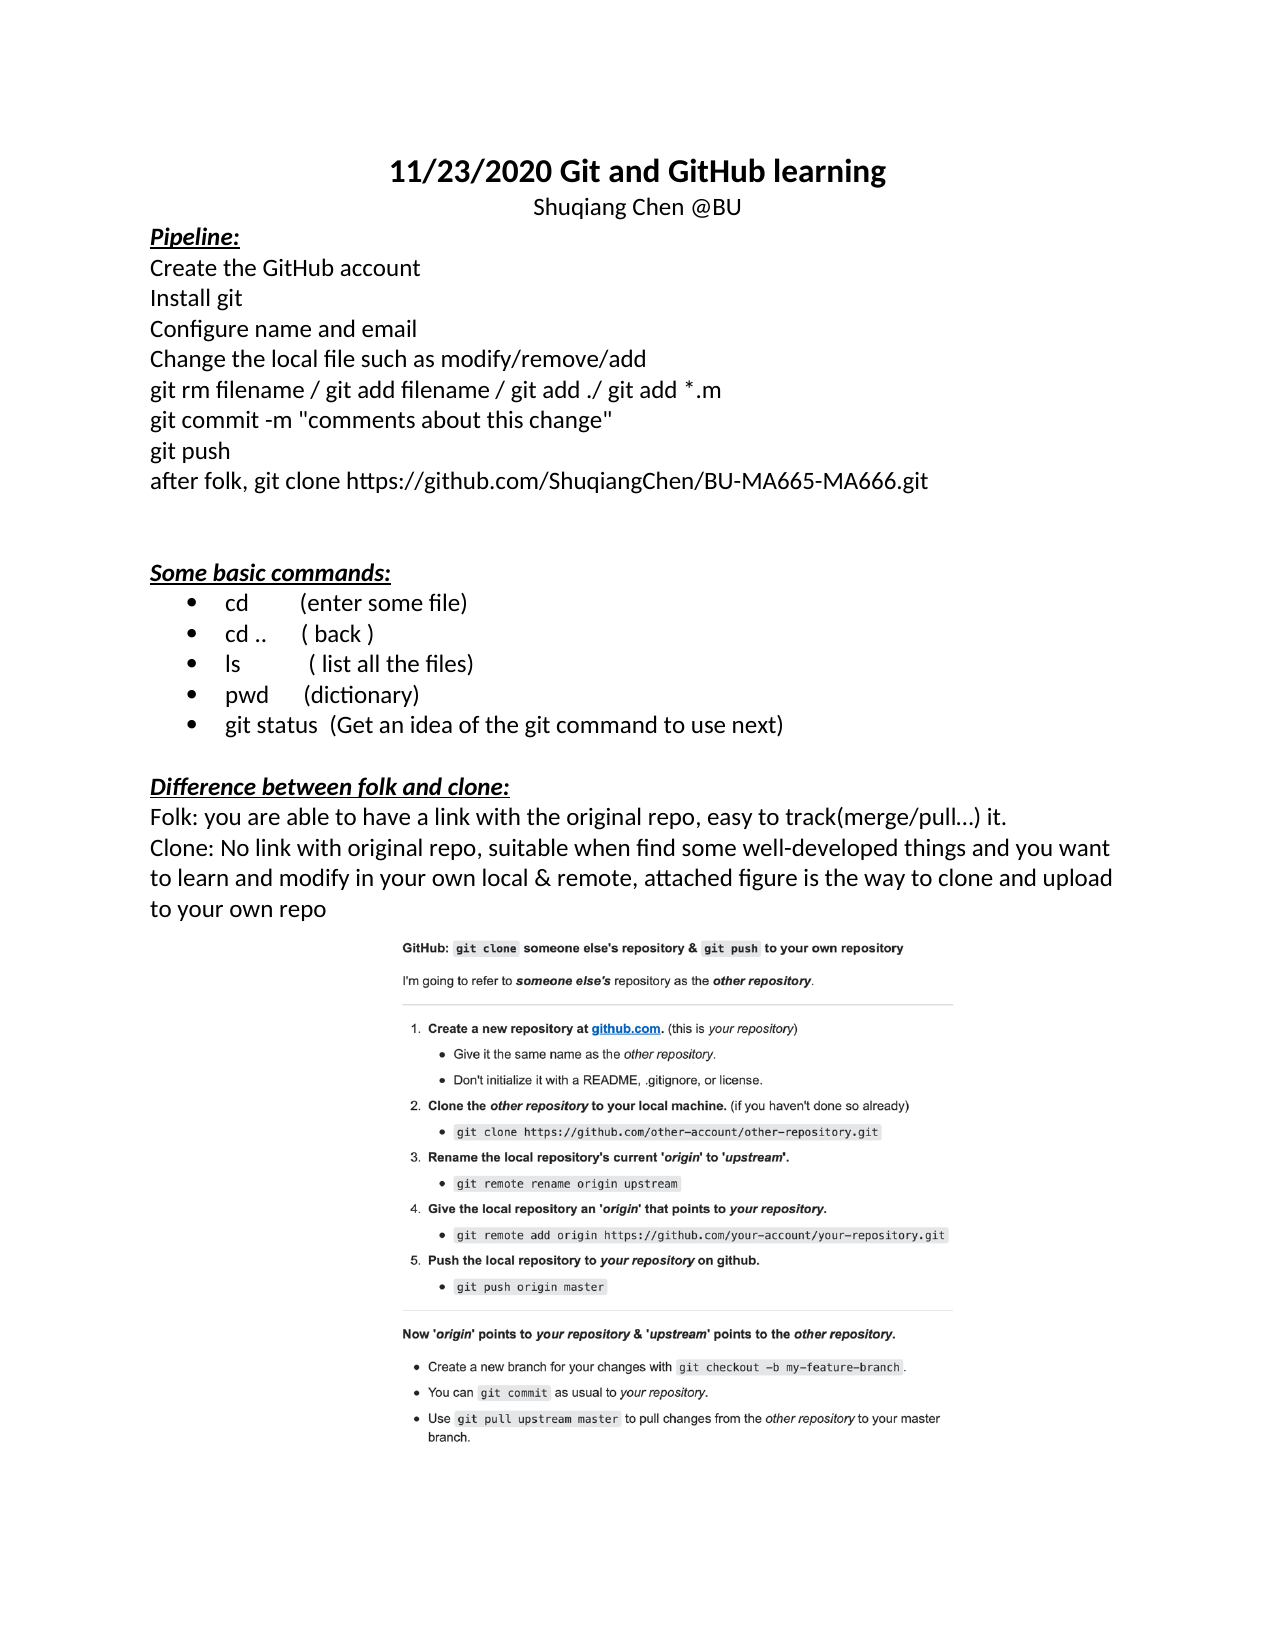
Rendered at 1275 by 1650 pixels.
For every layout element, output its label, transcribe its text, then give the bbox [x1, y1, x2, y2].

text Difference between folk and clone: [150, 771, 1125, 801]
text Change the local file such as modify/remove/add [150, 343, 1125, 374]
text Create the GitHub account [150, 252, 1125, 282]
text Clone: No link with original repo, suitable when find some well-developed things and you want to learn and modify in your own local & remote, attached figure is the way to clone and upload to your own repo [150, 832, 1125, 923]
text Some basic commands: [150, 557, 1125, 587]
text Shuqiang Chen @BU [150, 191, 1125, 221]
list ls ( list all the files) [187, 648, 1125, 679]
text Pipeline: [150, 221, 1125, 252]
list cd (enter some file) [187, 587, 1125, 618]
list git status (Get an idea of the git command to use next) [187, 709, 1125, 740]
text Folk: you are able to have a link with the original repo, easy to track(merge/pull…) it. [150, 801, 1125, 832]
text git push [150, 435, 1125, 465]
list cd .. ( back ) [187, 618, 1125, 648]
text git commit -m "comments about this change" [150, 404, 1125, 435]
text Install git [150, 282, 1125, 313]
text Configure name and email [150, 313, 1125, 343]
text git rm filename / git add filename / git add ./ git add *.m [150, 374, 1125, 404]
list pwd (dictionary) [187, 679, 1125, 709]
text 11/23/2020 Git and GitHub learning [150, 150, 1125, 191]
picture [396, 923, 954, 1449]
text after folk, git clone https://github.com/ShuqiangChen/BU-MA665-MA666.git [150, 465, 1125, 496]
